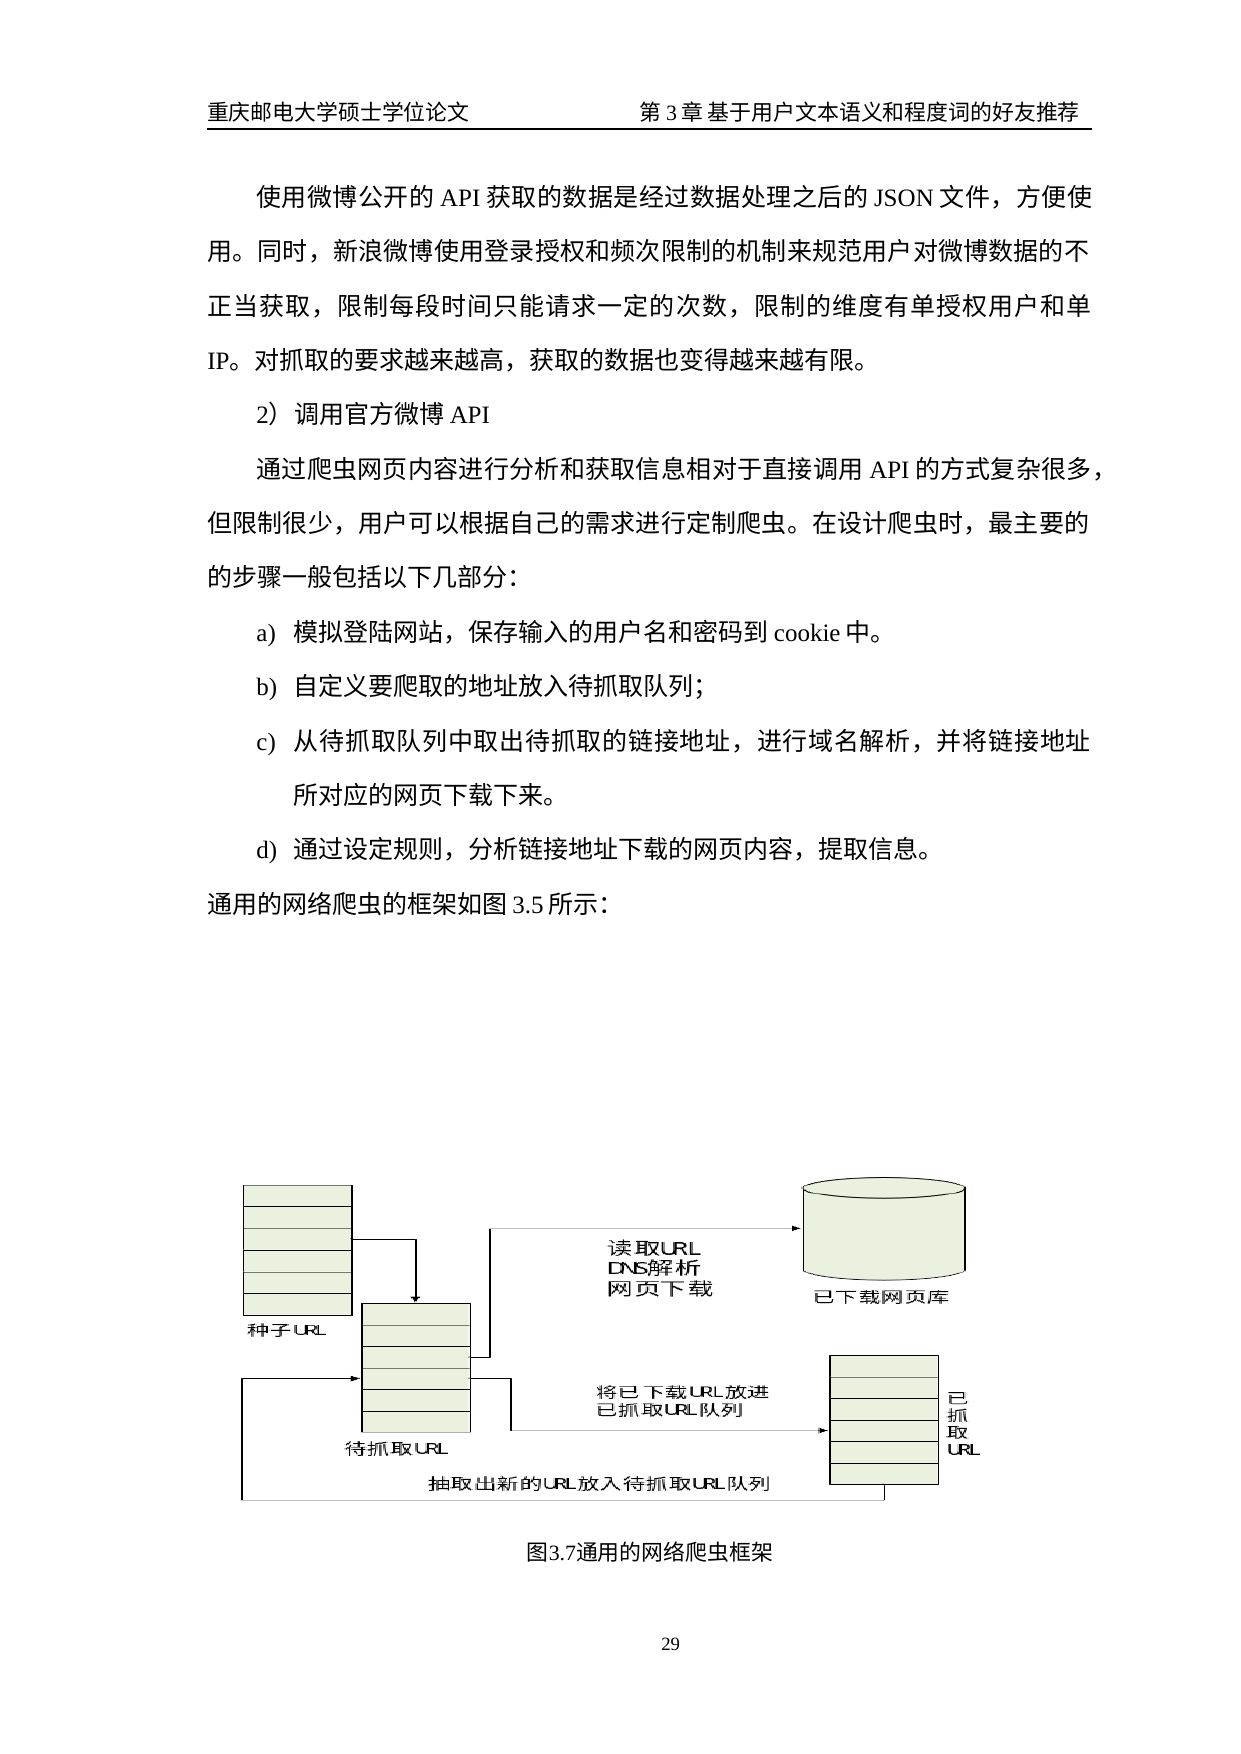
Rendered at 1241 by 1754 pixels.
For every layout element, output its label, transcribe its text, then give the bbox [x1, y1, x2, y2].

list 通过设定规则，分析链接地址下载的网页内容，提取信息。 [256, 830, 1092, 866]
list 调用官方微博API [256, 395, 1092, 431]
text 使用微博公开的API获取的数据是经过数据处理之后的JSON文件，方便使用。同时，新浪微博使用登录授权和频次限制的机制来规范用户对微博数据的不正当获取，限制每段时间只能请求一定的次数，限制的维度有单授权用户和单IP。对抓取的要求越来越高，获取的数据也变得越来越有限。 [207, 177, 1092, 377]
list 模拟登陆网站，保存输入的用户名和密码到cookie中。 [256, 612, 1092, 648]
text 通过爬虫网页内容进行分析和获取信息相对于直接调用API的方式复杂很多，但限制很少，用户可以根据自己的需求进行定制爬虫。在设计爬虫时，最主要的的步骤一般包括以下几部分： [207, 449, 1092, 594]
list 自定义要爬取的地址放入待抓取队列； [256, 667, 1092, 703]
list 从待抓取队列中取出待抓取的链接地址，进行域名解析，并将链接地址所对应的网页下载下来。 [256, 721, 1092, 812]
text 通用的网络爬虫的框架如图3.5所示： [207, 884, 1092, 920]
